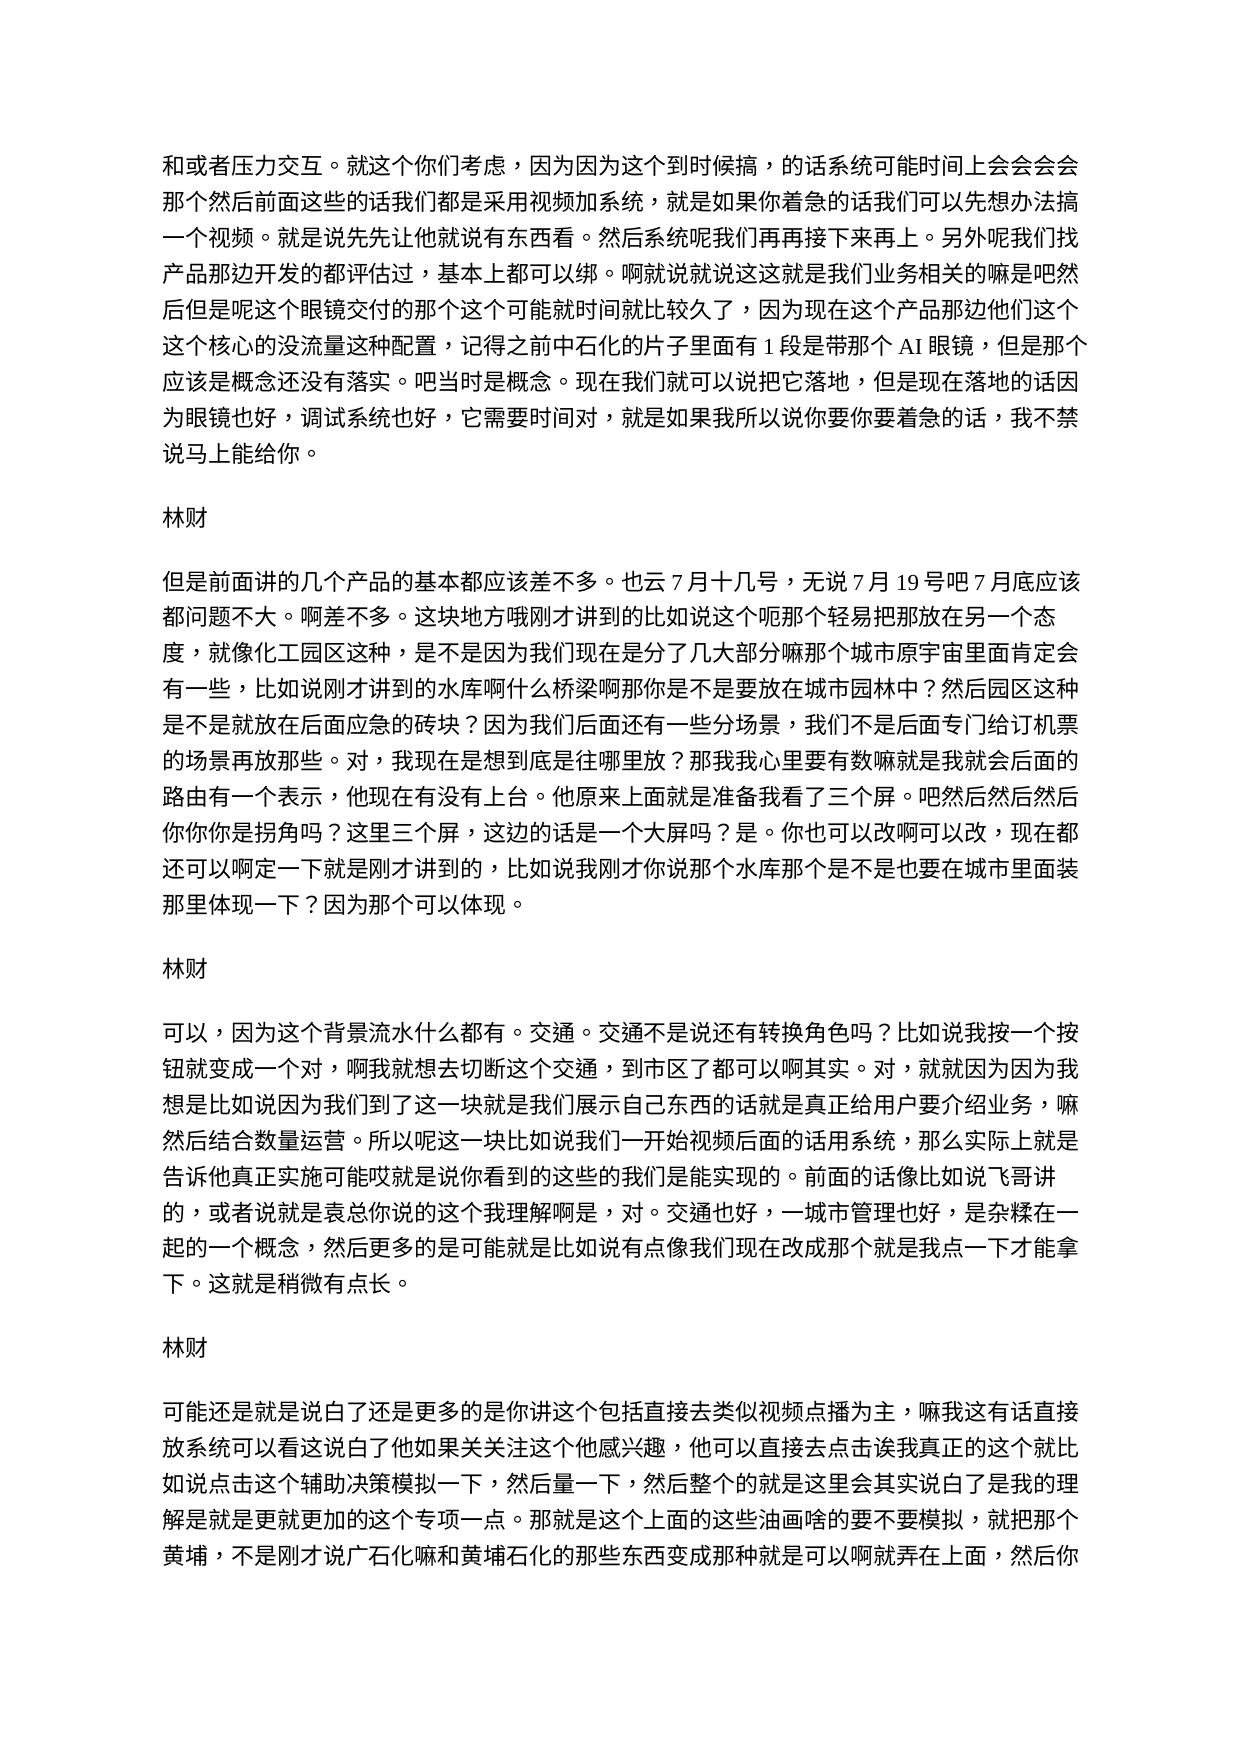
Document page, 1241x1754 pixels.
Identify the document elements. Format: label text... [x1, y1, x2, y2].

text 林财 [162, 953, 1090, 984]
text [162, 1396, 1090, 1571]
text 林财 [162, 1332, 1090, 1363]
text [162, 150, 1090, 469]
text 但是前面讲的几个产品的基本都应该差不多。也云7月十几号，无说7月19号吧7月底应该都问题不大。啊差不多。这块地方哦刚才讲到的比如说这个呃那个轻易把那放在另一个态度，就像化工园区这种，是不是因为我们现在是分了几大部分嘛那个城市原宇宙里面肯定会有一些，比如说刚才讲到的水库啊什么桥梁啊那你是不是要放在城市园林中？然后园区这种是不是就放在后面应急的砖块？因为我们后面还有一些分场景，我们不是后面专门给订机票的场景再放那些。对，我现在是想到底是往哪里放？那我我心里要有数嘛就是我就会后面的路由有一个表示，他现在有没有上台。他原来上面就是准备我看了三个屏。吧然后然后然后你你你是拐角吗？这里三个屏，这边的话是一个大屏吗？是。你也可以改啊可以改，现在都还可以啊定一下就是刚才讲到的，比如说我刚才你说那个水库那个是不是也要在城市里面装那里体现一下？因为那个可以体现。 [162, 565, 1090, 920]
text 林财 [162, 501, 1090, 533]
text 可以，因为这个背景流水什么都有。交通。交通不是说还有转换角色吗？比如说我按一个按钮就变成一个对，啊我就想去切断这个交通，到市区了都可以啊其实。对，就就因为因为我想是比如说因为我们到了这一块就是我们展示自己东西的话就是真正给用户要介绍业务，嘛然后结合数量运营。所以呢这一块比如说我们一开始视频后面的话用系统，那么实际上就是告诉他真正实施可能哎就是说你看到的这些的我们是能实现的。前面的话像比如说飞哥讲的，或者说就是袁总你说的这个我理解啊是，对。交通也好，一城市管理也好，是杂糅在一起的一个概念，然后更多的是可能就是比如说有点像我们现在改成那个就是我点一下才能拿下。这就是稍微有点长。 [162, 1017, 1090, 1299]
